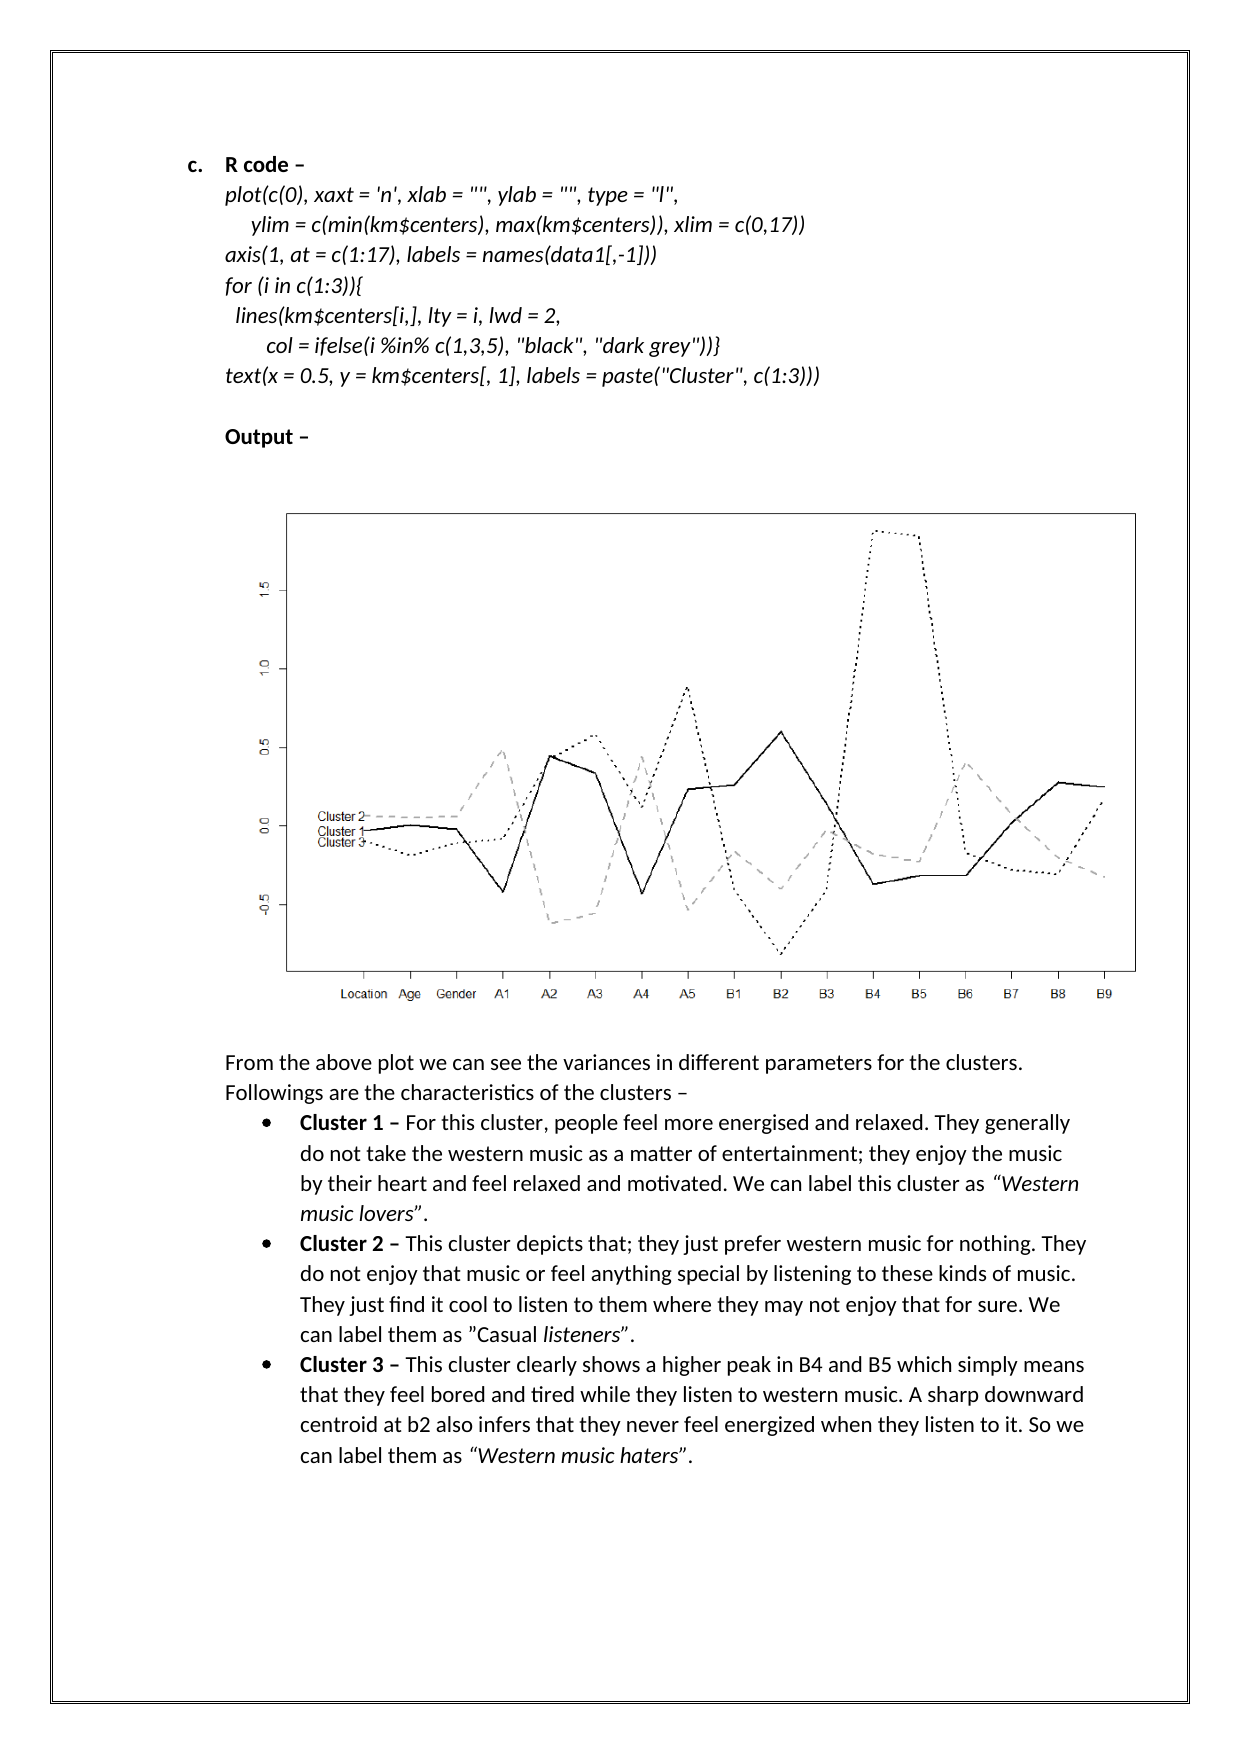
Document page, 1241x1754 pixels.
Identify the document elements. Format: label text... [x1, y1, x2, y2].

list for (i in c(1:3)){ [225, 271, 1090, 299]
list axis(1, at = c(1:17), labels = names(data1[,-1])) [225, 241, 1090, 269]
picture [225, 452, 1166, 1046]
list Output – [225, 422, 1090, 450]
list Cluster 1 – For this cluster, people feel more energised and relaxed. They generally do not take the western music as a matter of entertainment; they enjoy the music by their heart and feel relaxed and motivated. We can label this cluster as “Western music lovers”. [262, 1108, 1090, 1227]
list Cluster 2 – This cluster depicts that; they just prefer western music for nothing. They do not enjoy that music or feel anything special by listening to these kinds of music. They just find it cool to listen to them where they may not enjoy that for sure. We can label them as ”Casual listeners”. [262, 1229, 1090, 1348]
list R code – [187, 150, 1090, 178]
list col = ifelse(i %in% c(1,3,5), "black", "dark grey"))} [225, 331, 1090, 359]
list From the above plot we can see the variances in different parameters for the clusters. Followings are the characteristics of the clusters – [225, 1048, 1090, 1106]
list plot(c(0), xaxt = 'n', xlab = "", ylab = "", type = "l", [225, 180, 1090, 208]
list Cluster 3 – This cluster clearly shows a higher peak in B4 and B5 which simply means that they feel bored and tired while they listen to western music. A sharp downward centroid at b2 also infers that they never feel energized when they listen to it. So we can label them as “Western music haters”. [262, 1350, 1090, 1469]
list ylim = c(min(km$centers), max(km$centers)), xlim = c(0,17)) [225, 210, 1090, 238]
list lines(km$centers[i,], lty = i, lwd = 2, [225, 301, 1090, 329]
list text(x = 0.5, y = km$centers[, 1], labels = paste("Cluster", c(1:3))) [225, 361, 1090, 389]
